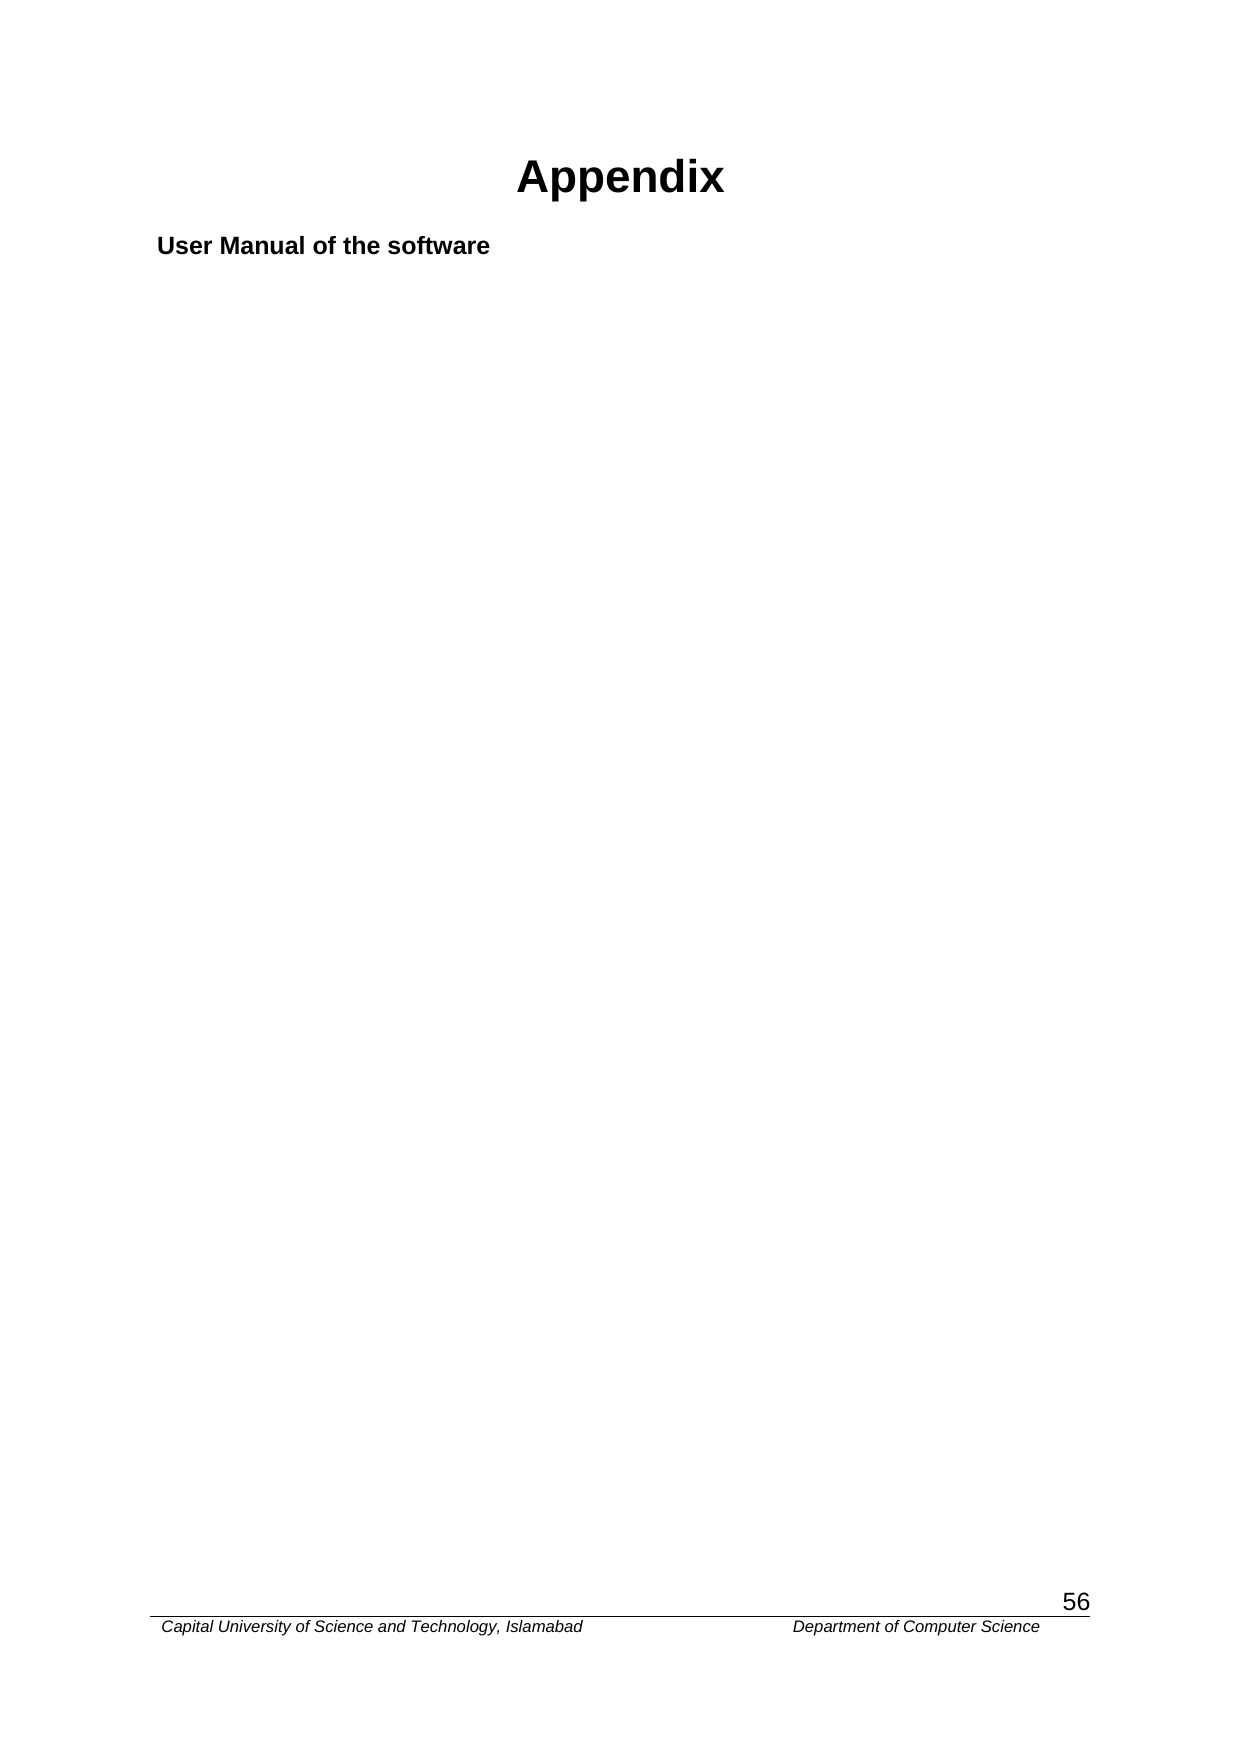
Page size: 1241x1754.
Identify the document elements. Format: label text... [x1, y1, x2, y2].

text User Manual of the software [150, 231, 1090, 260]
text Appendix [150, 150, 1090, 203]
